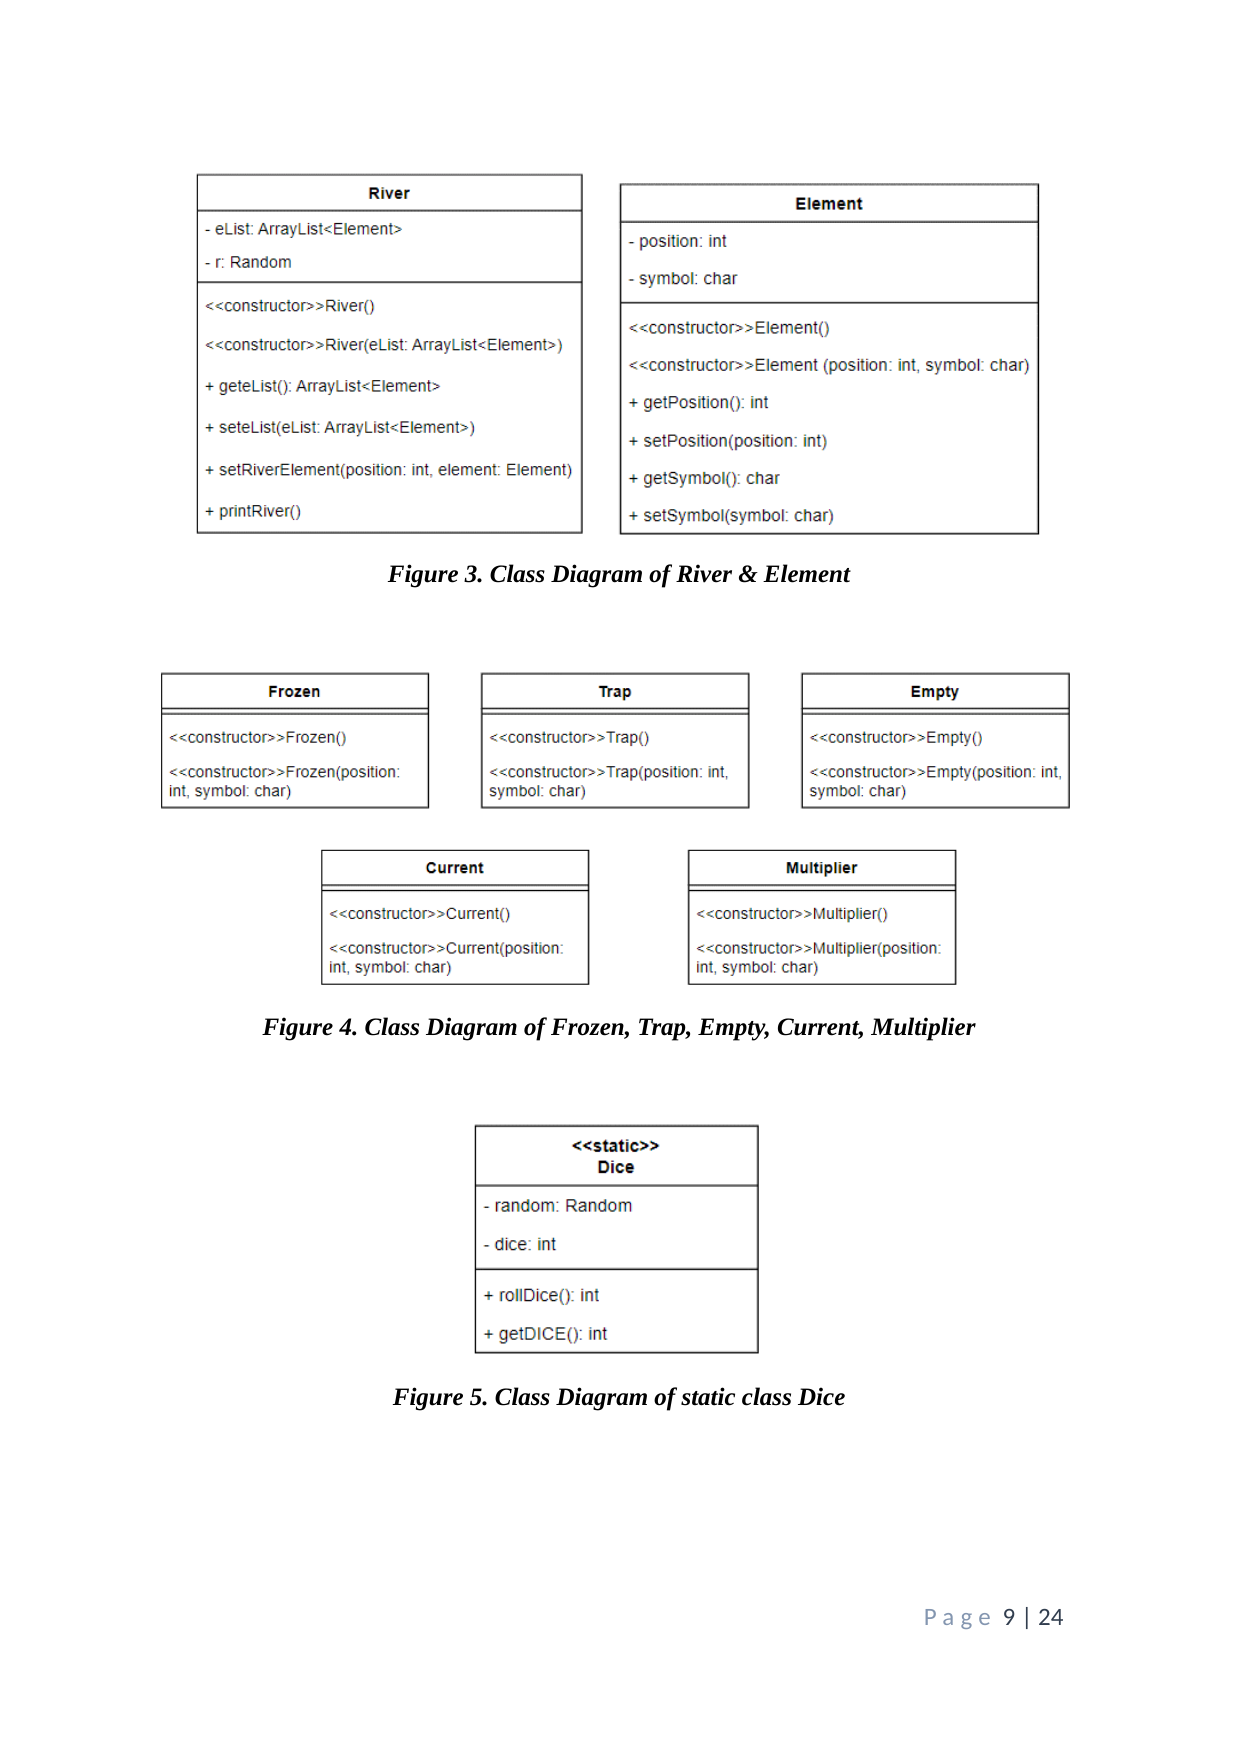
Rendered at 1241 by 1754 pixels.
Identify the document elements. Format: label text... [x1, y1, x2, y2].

picture [150, 658, 1091, 996]
text Figure 3. Class Diagram of River & Element [150, 559, 1090, 588]
picture [613, 176, 1050, 543]
text Figure 4. Class Diagram of Frozen, Trap, Empty, Current, Multiplier [150, 1012, 1090, 1041]
picture [190, 169, 593, 543]
text Figure 5. Class Diagram of static class Dice [150, 1382, 1090, 1411]
picture [465, 1112, 775, 1366]
